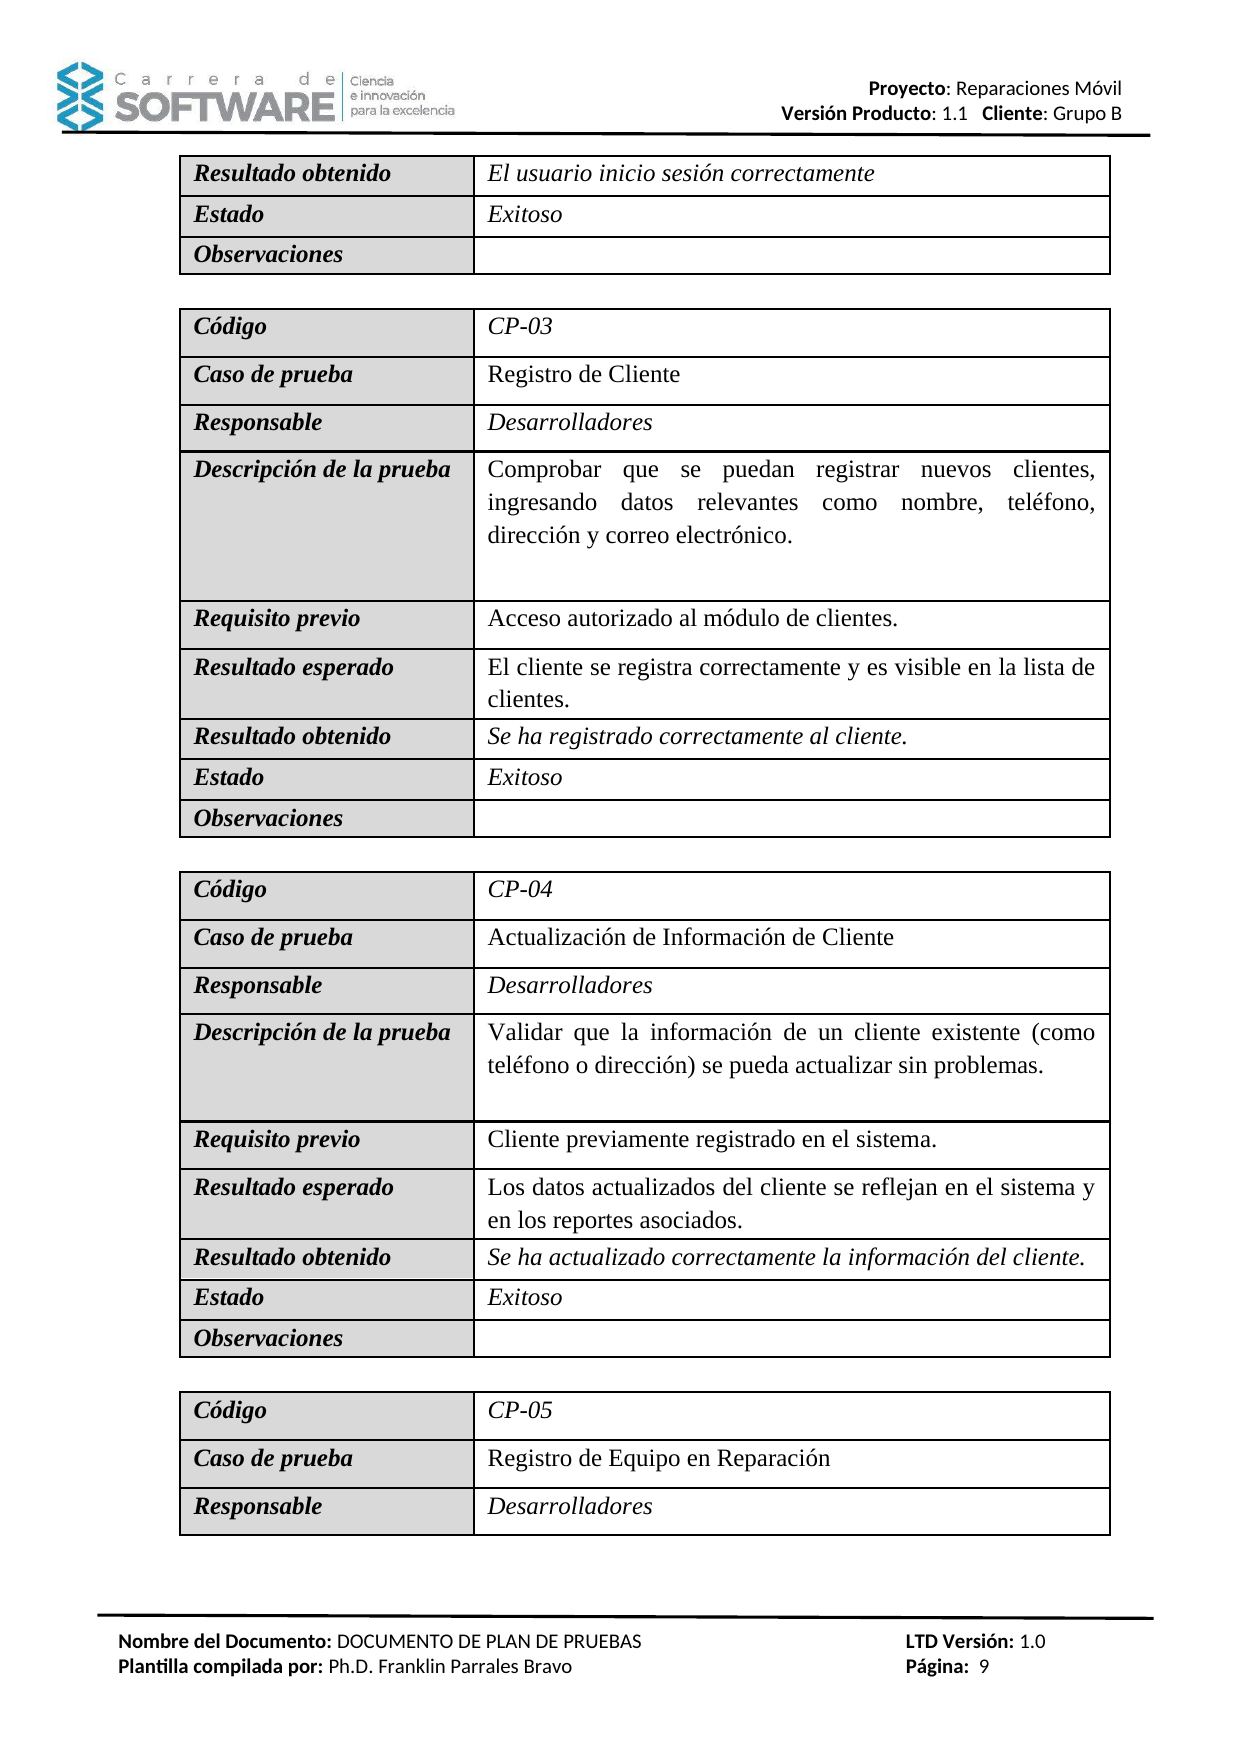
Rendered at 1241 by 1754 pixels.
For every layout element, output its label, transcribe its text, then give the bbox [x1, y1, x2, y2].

table_cell Exitoso [475, 197, 1109, 236]
table_cell Registro de Cliente [475, 358, 1109, 404]
table_cell Resultado obtenido [181, 157, 473, 195]
table_cell Resultado obtenido [181, 720, 473, 758]
table_cell Actualización de Información de Cliente [475, 921, 1109, 967]
table_cell Registro de Equipo en Reparación [475, 1441, 1109, 1487]
table_cell Resultado obtenido [181, 1240, 473, 1278]
picture [46, 46, 461, 154]
table_cell Observaciones [181, 238, 473, 273]
table_cell Caso de prueba [181, 921, 473, 967]
table_cell Validar que la información de un cliente existente (como teléfono o dirección) se pueda actualizar sin problemas. [475, 1015, 1109, 1120]
table_cell Estado [181, 760, 473, 799]
table_header CP-04 [475, 873, 1109, 919]
table_cell El usuario inicio sesión correctamente [475, 157, 1109, 195]
table_header CP-03 [475, 310, 1109, 356]
table_header CP-05 [475, 1393, 1109, 1439]
table_cell [475, 801, 1109, 836]
table_cell Acceso autorizado al módulo de clientes. [475, 602, 1109, 648]
table_cell Estado [181, 197, 473, 236]
table_cell Los datos actualizados del cliente se reflejan en el sistema y en los reportes asociados. [475, 1170, 1109, 1238]
table_cell Estado [181, 1281, 473, 1319]
table_cell Resultado esperado [181, 650, 473, 718]
table_cell [475, 1321, 1109, 1356]
table_cell Caso de prueba [181, 358, 473, 404]
table_header Código [181, 873, 473, 919]
table_cell [475, 238, 1109, 273]
table_cell Responsable [181, 969, 473, 1013]
table_cell Observaciones [181, 1321, 473, 1356]
table_cell Requisito previo [181, 602, 473, 648]
table_cell Observaciones [181, 801, 473, 836]
table_cell Requisito previo [181, 1123, 473, 1168]
table_cell Desarrolladores [475, 1489, 1109, 1534]
table_cell Responsable [181, 1489, 473, 1534]
table_cell Descripción de la prueba [181, 453, 473, 600]
table_cell Caso de prueba [181, 1441, 473, 1487]
table_cell Descripción de la prueba [181, 1015, 473, 1120]
table_cell Se ha actualizado correctamente la información del cliente. [475, 1240, 1109, 1278]
table_cell Responsable [181, 406, 473, 450]
table_header Código [181, 1393, 473, 1439]
table_cell Resultado esperado [181, 1170, 473, 1238]
table_cell Exitoso [475, 760, 1109, 799]
table_cell Exitoso [475, 1281, 1109, 1319]
table_cell Desarrolladores [475, 969, 1109, 1013]
table_cell El cliente se registra correctamente y es visible en la lista de clientes. [475, 650, 1109, 718]
table_cell Desarrolladores [475, 406, 1109, 450]
table_cell Se ha registrado correctamente al cliente. [475, 720, 1109, 758]
table_cell Comprobar que se puedan registrar nuevos clientes, ingresando datos relevantes como nombre, teléfono, dirección y correo electrónico. [475, 453, 1109, 600]
table_header Código [181, 310, 473, 356]
table_cell Cliente previamente registrado en el sistema. [475, 1123, 1109, 1168]
